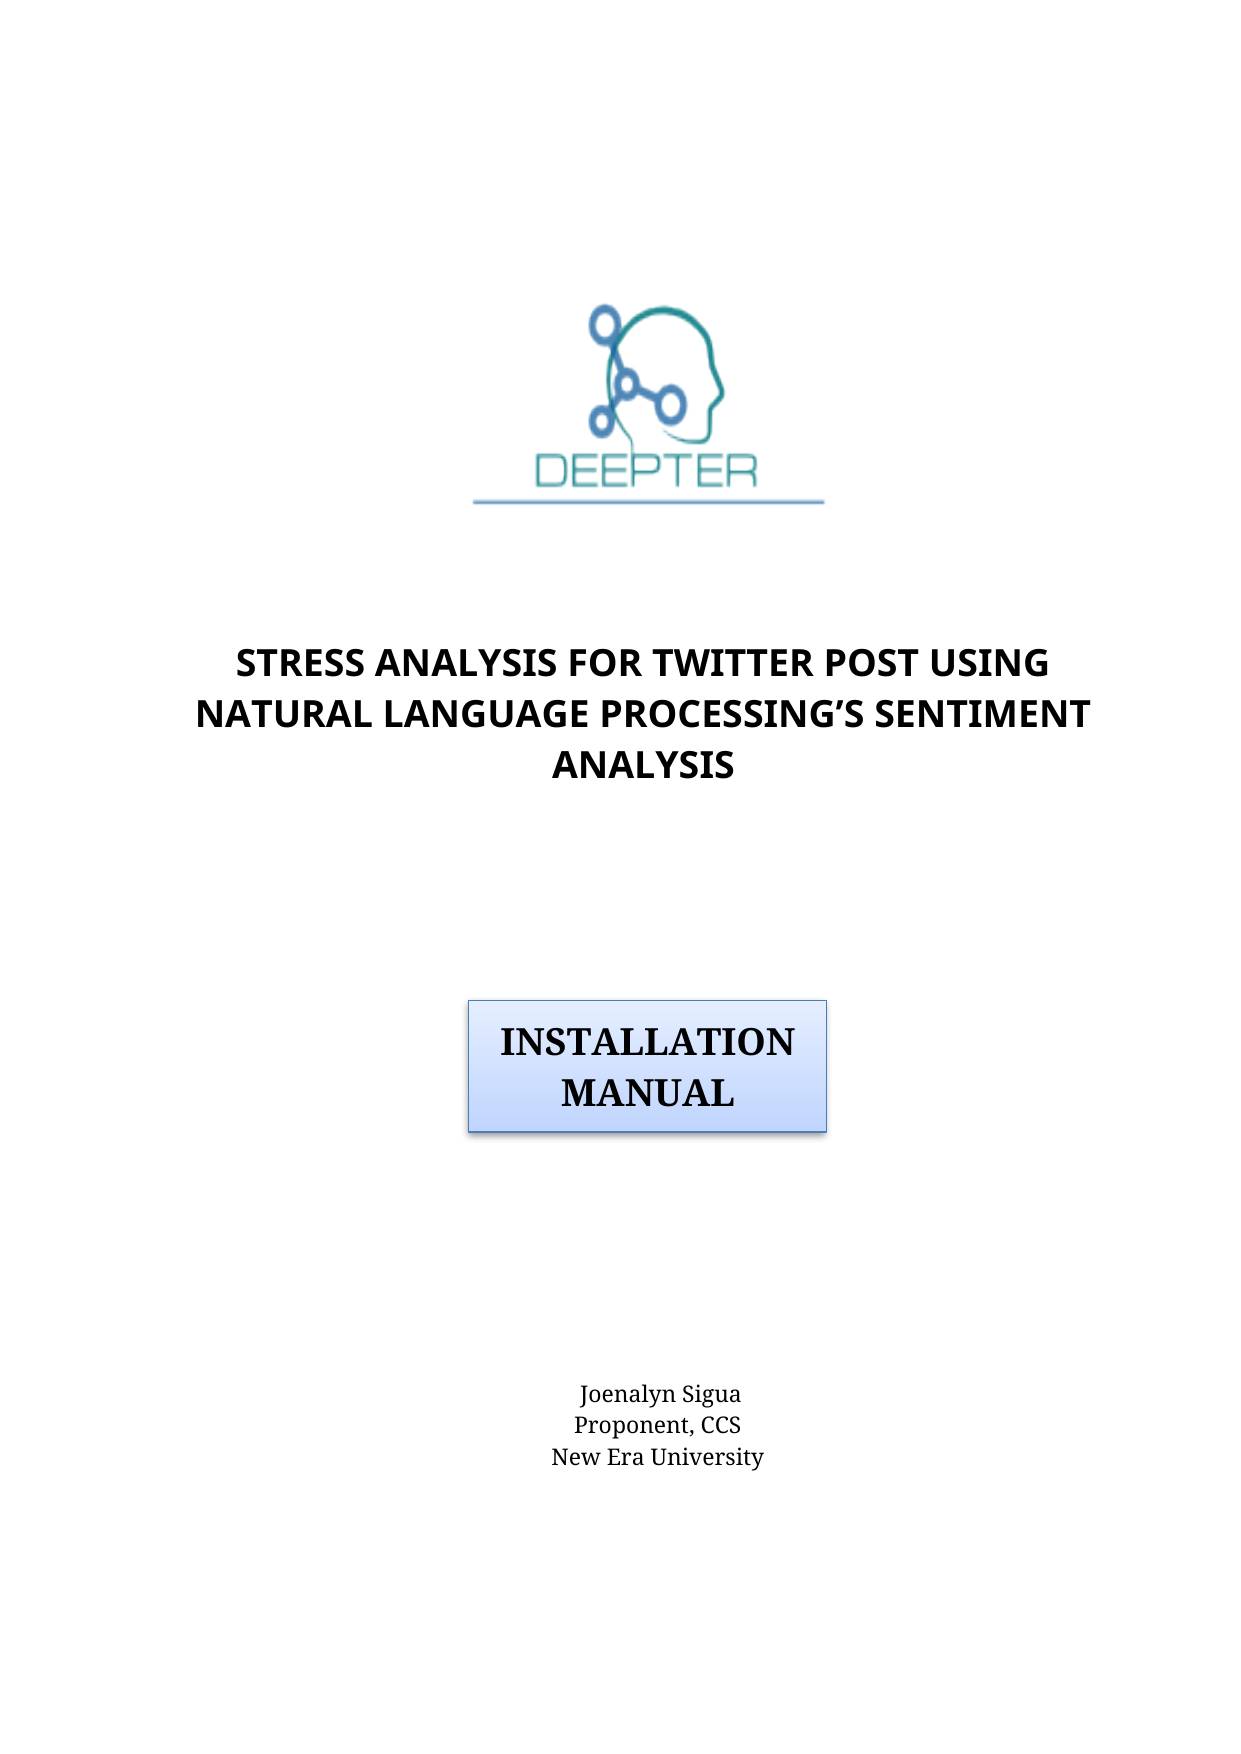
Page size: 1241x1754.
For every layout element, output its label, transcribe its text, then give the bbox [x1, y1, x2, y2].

text New Era University [139, 1440, 1176, 1472]
picture [186, 842, 1055, 1296]
picture [186, 120, 1055, 584]
text Proponent, CCS [139, 1409, 1176, 1440]
text Joenalyn Sigua [514, 1378, 1176, 1409]
